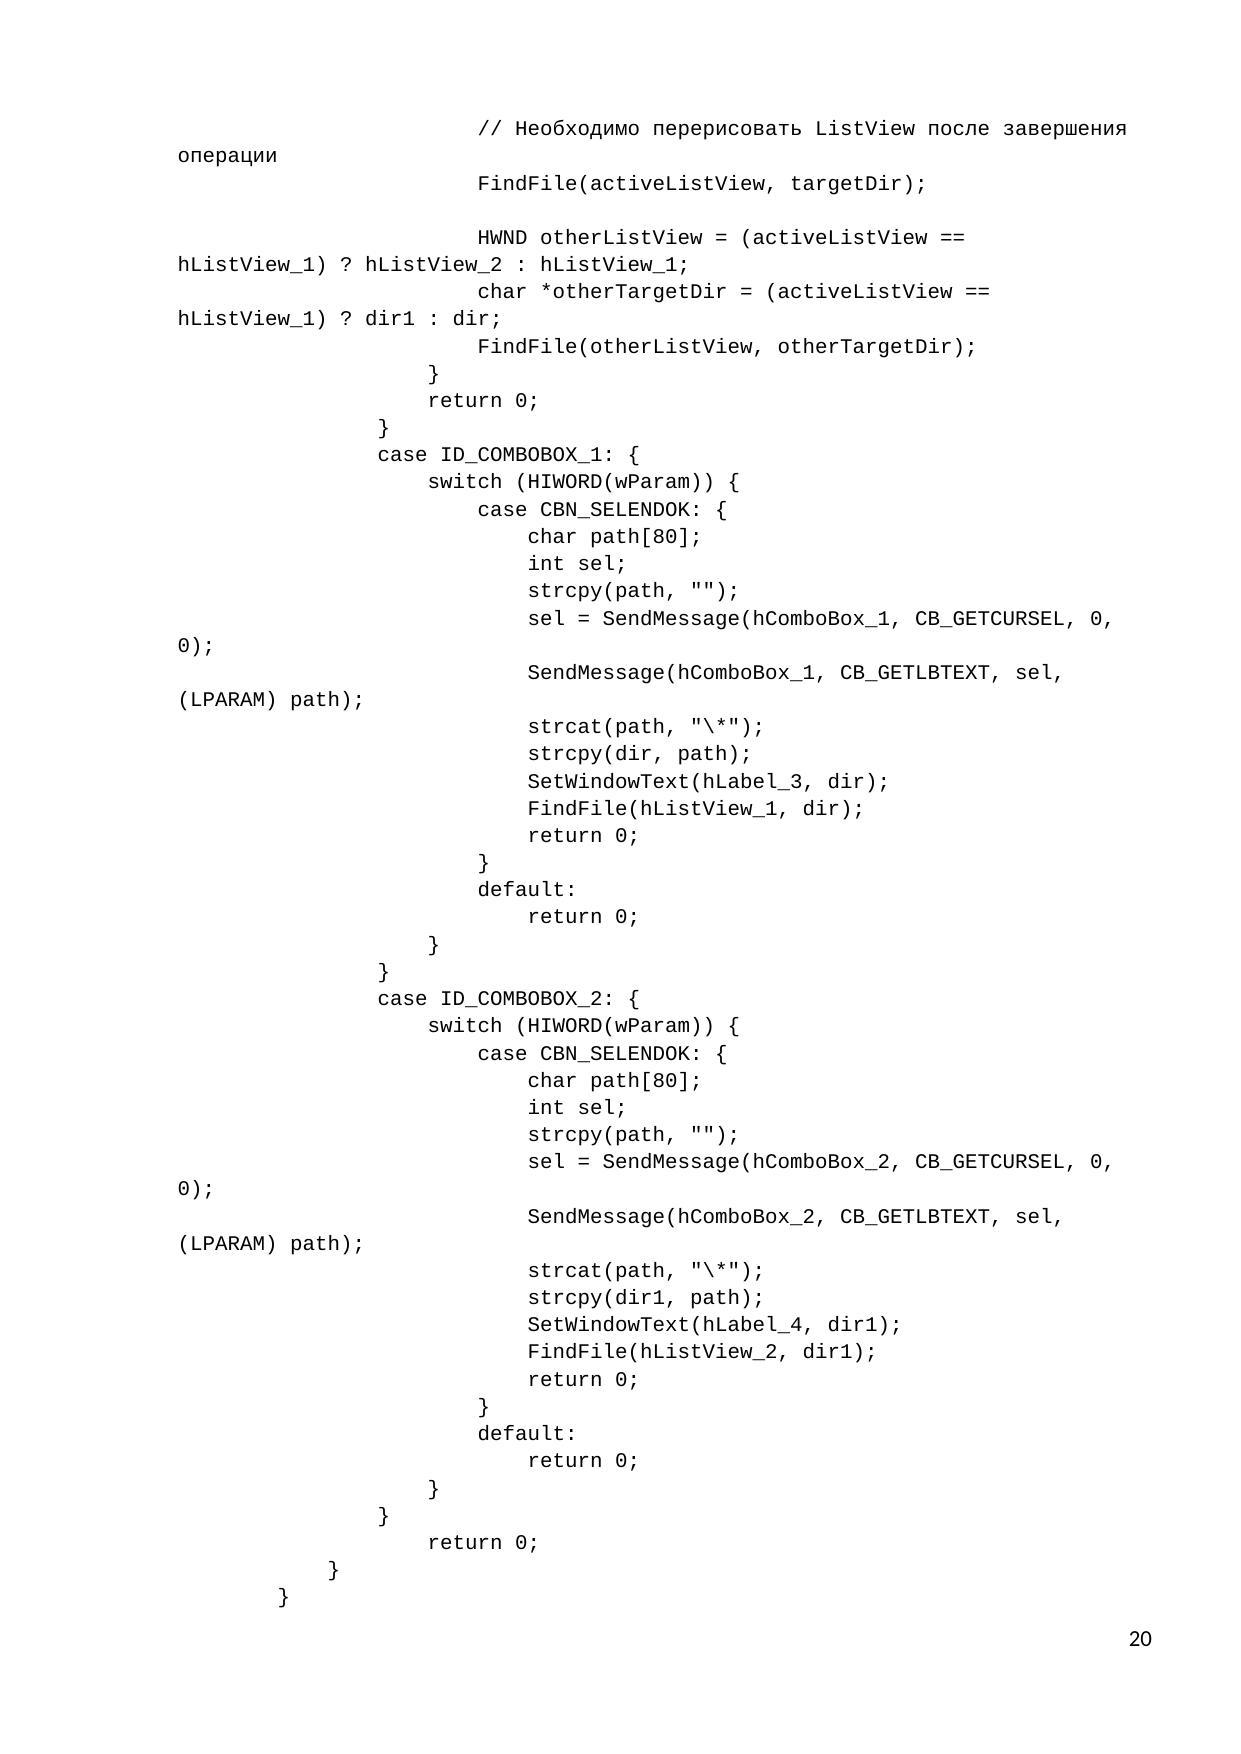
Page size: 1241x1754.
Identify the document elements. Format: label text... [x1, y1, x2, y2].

text return 0; [177, 907, 1152, 930]
text } [177, 1477, 1152, 1501]
text strcpy(path, ""); [177, 1124, 1152, 1148]
text } [177, 363, 1152, 386]
text SetWindowText(hLabel_3, dir); [177, 771, 1152, 794]
text case CBN_SELENDOK: { [177, 1042, 1152, 1066]
text } [177, 417, 1152, 441]
text switch (HIWORD(wParam)) { [177, 472, 1152, 495]
text case ID_COMBOBOX_1: { [177, 444, 1152, 468]
text strcpy(dir, path); [177, 743, 1152, 767]
text char path[80]; [177, 1070, 1152, 1093]
text FindFile(hListView_1, dir); [177, 798, 1152, 821]
text sel = SendMessage(hComboBox_2, CB_GETCURSEL, 0, 0); [177, 1151, 1152, 1202]
text strcpy(dir1, path); [177, 1287, 1152, 1311]
text case ID_COMBOBOX_2: { [177, 988, 1152, 1012]
text HWND otherListView = (activeListView == hListView_1) ? hListView_2 : hListView_1; [177, 227, 1152, 278]
text } [177, 1505, 1152, 1528]
text default: [177, 1423, 1152, 1447]
text FindFile(activeListView, targetDir); [177, 172, 1152, 196]
text int sel; [177, 1097, 1152, 1121]
text // Необходимо перерисовать ListView после завершения операции [177, 118, 1152, 169]
text sel = SendMessage(hComboBox_1, CB_GETCURSEL, 0, 0); [177, 607, 1152, 658]
text SendMessage(hComboBox_2, CB_GETLBTEXT, sel, (LPARAM) path); [177, 1206, 1152, 1256]
text SendMessage(hComboBox_1, CB_GETLBTEXT, sel, (LPARAM) path); [177, 662, 1152, 713]
text return 0; [177, 390, 1152, 414]
text char *otherTargetDir = (activeListView == hListView_1) ? dir1 : dir; [177, 281, 1152, 332]
text return 0; [177, 1450, 1152, 1474]
text } [177, 1396, 1152, 1419]
text strcat(path, "\*"); [177, 716, 1152, 740]
text switch (HIWORD(wParam)) { [177, 1015, 1152, 1039]
text return 0; [177, 825, 1152, 849]
text } [177, 1559, 1152, 1583]
text strcpy(path, ""); [177, 580, 1152, 604]
text char path[80]; [177, 526, 1152, 549]
text } [177, 934, 1152, 957]
text return 0; [177, 1532, 1152, 1556]
text FindFile(hListView_2, dir1); [177, 1342, 1152, 1365]
text FindFile(otherListView, otherTargetDir); [177, 336, 1152, 359]
text } [177, 961, 1152, 984]
text } [177, 852, 1152, 876]
text } [177, 1586, 1152, 1610]
text SetWindowText(hLabel_4, dir1); [177, 1314, 1152, 1338]
text int sel; [177, 553, 1152, 577]
text strcat(path, "\*"); [177, 1260, 1152, 1284]
text default: [177, 879, 1152, 903]
text case CBN_SELENDOK: { [177, 499, 1152, 522]
text return 0; [177, 1369, 1152, 1392]
